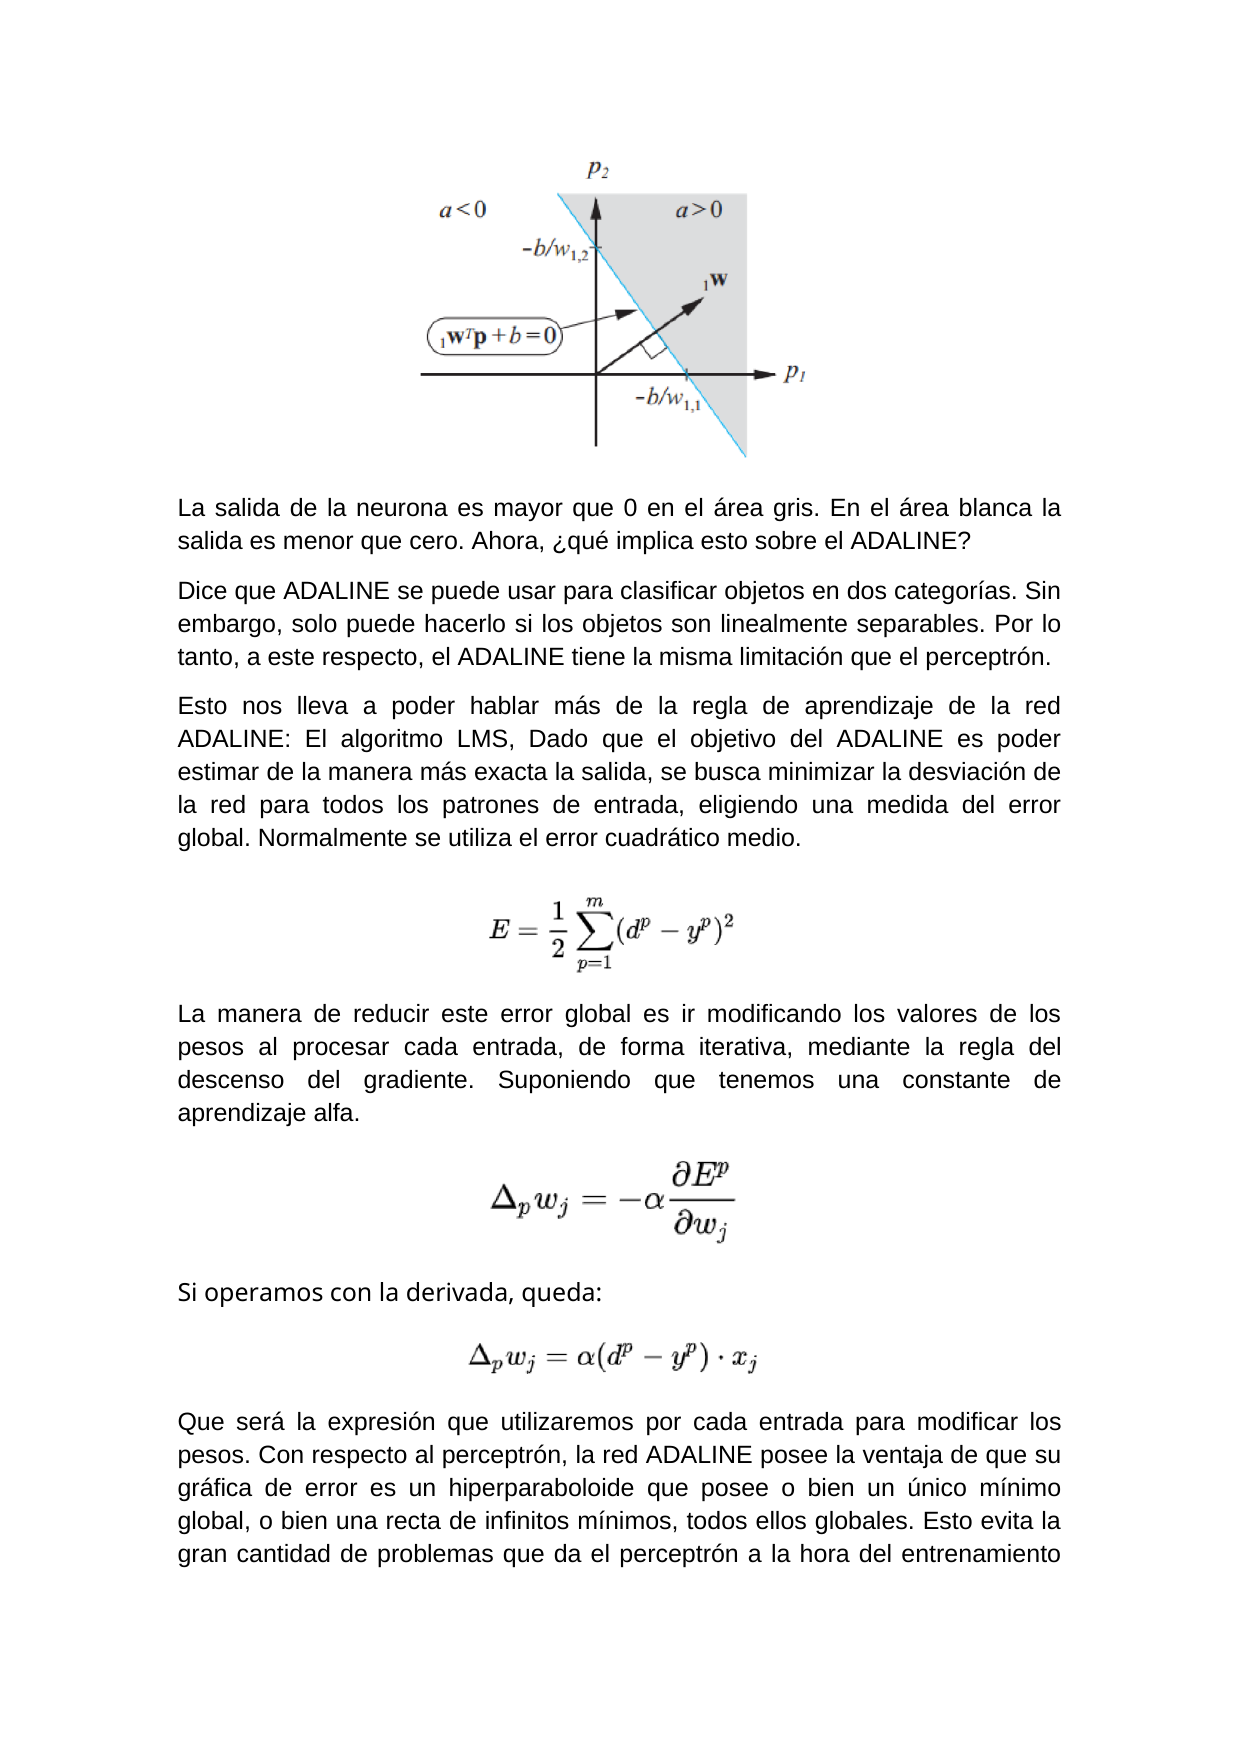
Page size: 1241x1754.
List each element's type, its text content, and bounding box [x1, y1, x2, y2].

picture [477, 1148, 764, 1255]
text Si operamos con la derivada, queda: [177, 1275, 1063, 1309]
text La manera de reducir este error global es ir modificando los valores de los pesos al procesar cada entrada, de forma iterativa, mediante la regla del descenso del gradiente. Suponiendo que tenemos una constante de aprendizaje alfa. [177, 999, 1063, 1127]
picture [420, 147, 820, 472]
text La salida de la neurona es mayor que 0 en el área gris. En el área blanca la salida es menor que cero. Ahora, ¿qué implica esto sobre el ADALINE? [177, 493, 1063, 555]
text Dice que ADALINE se puede usar para clasificar objetos en dos categorías. Sin embargo, solo puede hacerlo si los objetos son linealmente separables. Por lo tanto, a este respecto, el ADALINE tiene la misma limitación que el perceptrón. [177, 576, 1063, 670]
text Esto nos lleva a poder hablar más de la regla de aprendizaje de la red ADALINE: El algoritmo LMS, Dado que el objetivo del ADALINE es poder estimar de la manera más exacta la salida, se busca minimizar la desviación de la red para todos los patrones de entrada, eligiendo una medida del error global. Normalmente se utiliza el error cuadrático medio. [177, 691, 1063, 852]
picture [464, 1331, 776, 1386]
picture [483, 873, 757, 979]
